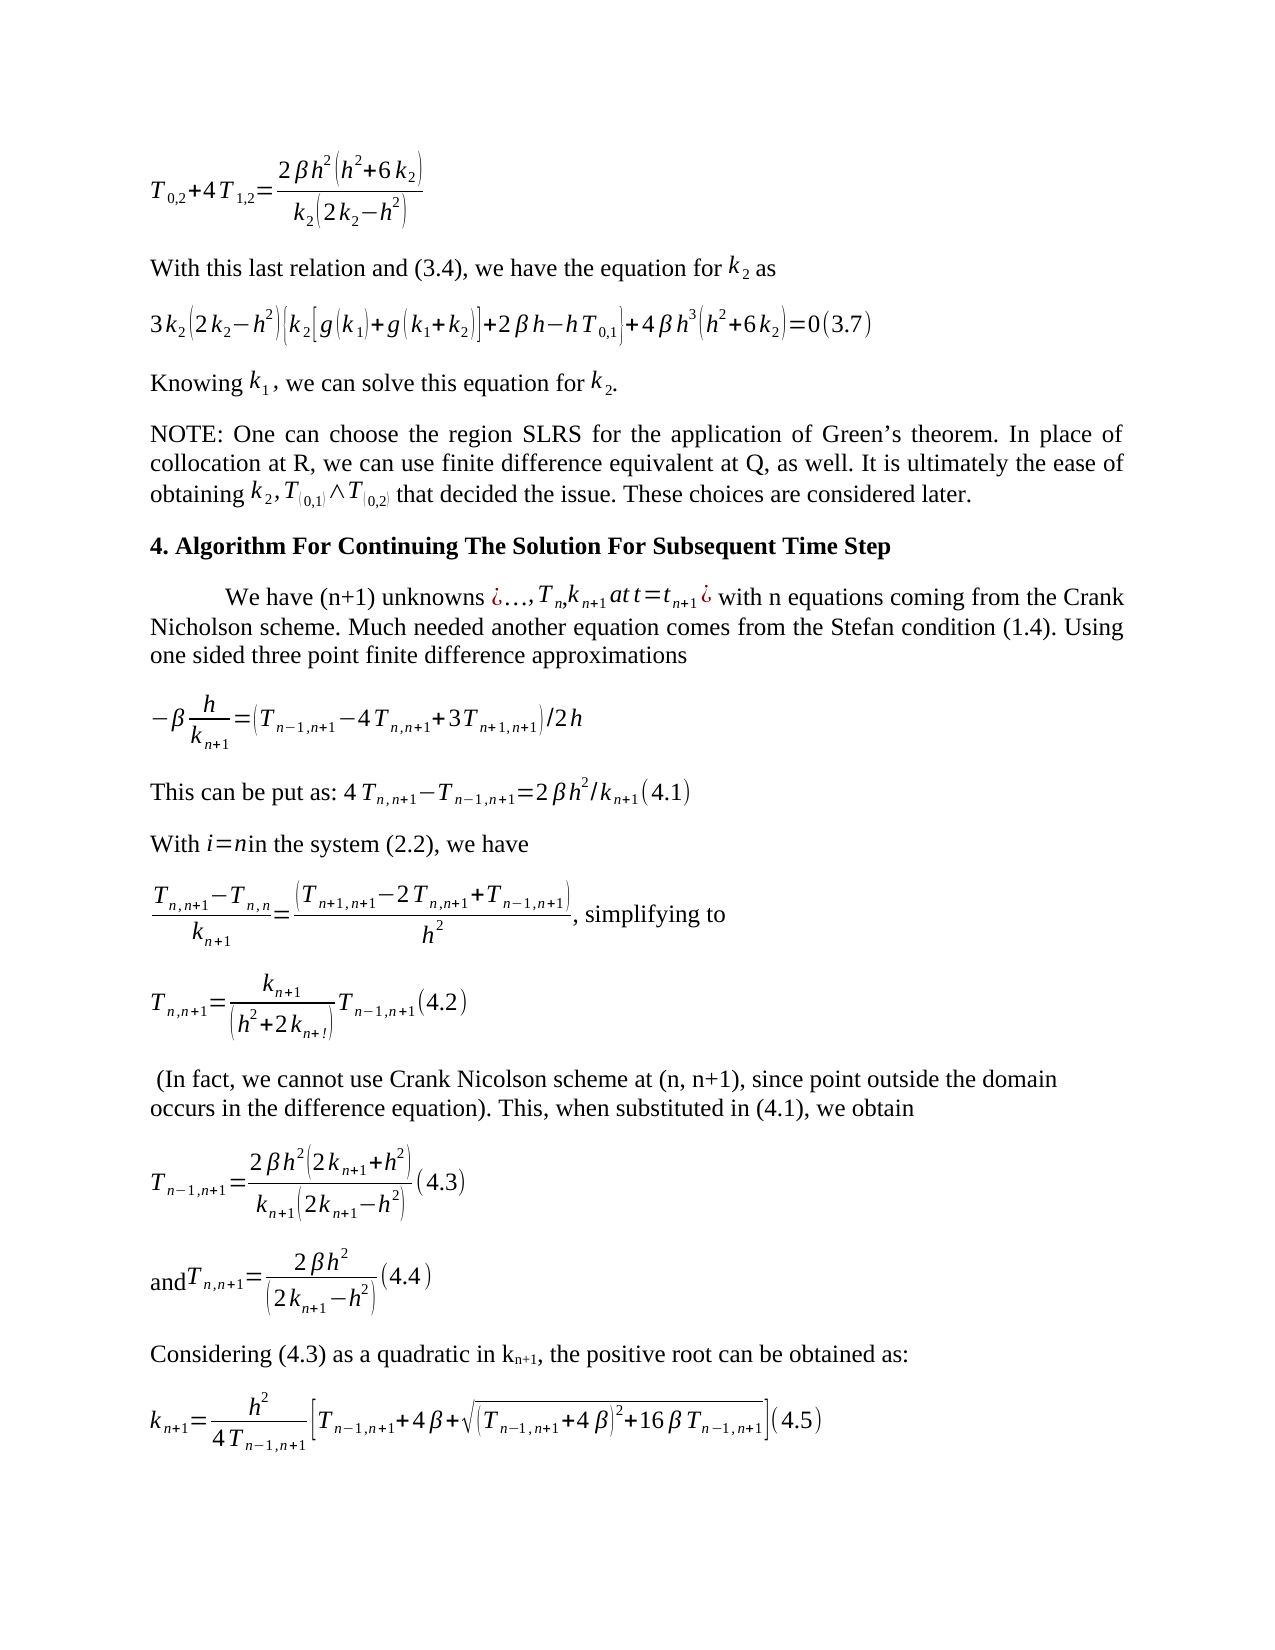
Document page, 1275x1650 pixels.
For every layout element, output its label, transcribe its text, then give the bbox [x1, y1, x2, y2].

text With in the system (2.2), we have [150, 829, 1125, 858]
text 4. Algorithm For Continuing The Solution For Subsequent Time Step [150, 531, 1125, 559]
text Knowing we can solve this equation for . [150, 367, 1125, 398]
text With this last relation and (3.4), we have the equation for as [150, 252, 1125, 283]
text This can be put as: [150, 774, 1125, 808]
text (In fact, we cannot use Crank Nicolson scheme at (n, n+1), since point outside the domain occurs in the difference equation). This, when substituted in (4.1), we obtain [150, 1064, 1125, 1122]
text We have (n+1) unknowns …, with n equations coming from the Crank Nicholson scheme. Much needed another equation comes from the Stefan condition (1.4). Using one sided three point finite difference approximations [150, 580, 1125, 669]
text Considering (4.3) as a quadratic in kn+1, the positive root can be obtained as: [150, 1339, 1125, 1367]
text and [150, 1244, 1125, 1318]
text , simplifying to [150, 879, 1125, 949]
text NOTE: One can choose the region SLRS for the application of Green’s theorem. In place of collocation at R, we can use finite difference equivalent at Q, as well. It is ultimately the ease of obtaining that decided the issue. These choices are considered later. [150, 419, 1125, 510]
